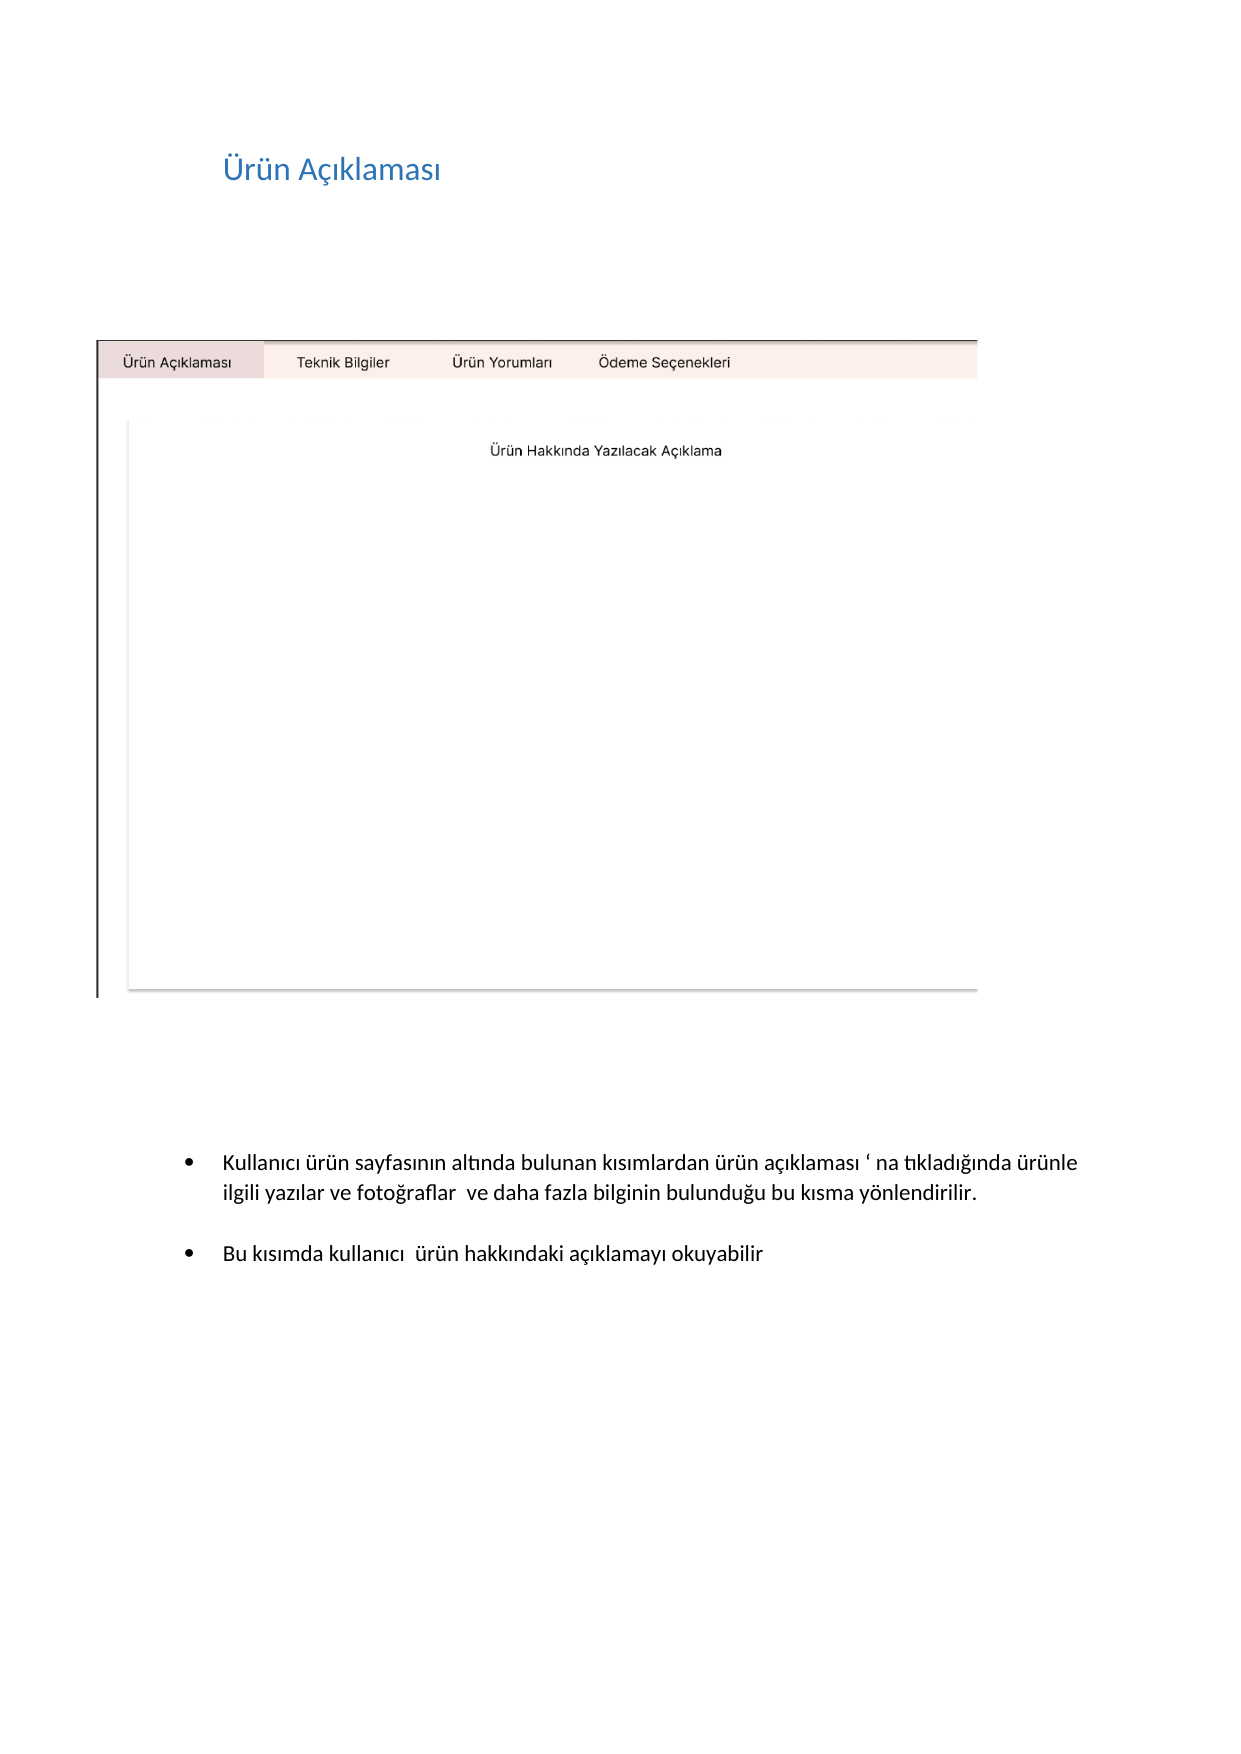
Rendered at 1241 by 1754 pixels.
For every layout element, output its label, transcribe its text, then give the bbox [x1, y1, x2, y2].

list Bu kısımda kullanıcı ürün hakkındaki açıklamayı okuyabilir [185, 1239, 1093, 1267]
list Kullanıcı ürün sayfasının altında bulunan kısımlardan ürün açıklaması ‘ na tıkladığında ürünle ilgili yazılar ve fotoğraflar ve daha fazla bilginin bulunduğu bu kısma yönlendirilir. [185, 1148, 1093, 1206]
list Ürün Açıklaması [223, 148, 1093, 188]
picture [96, 340, 978, 998]
